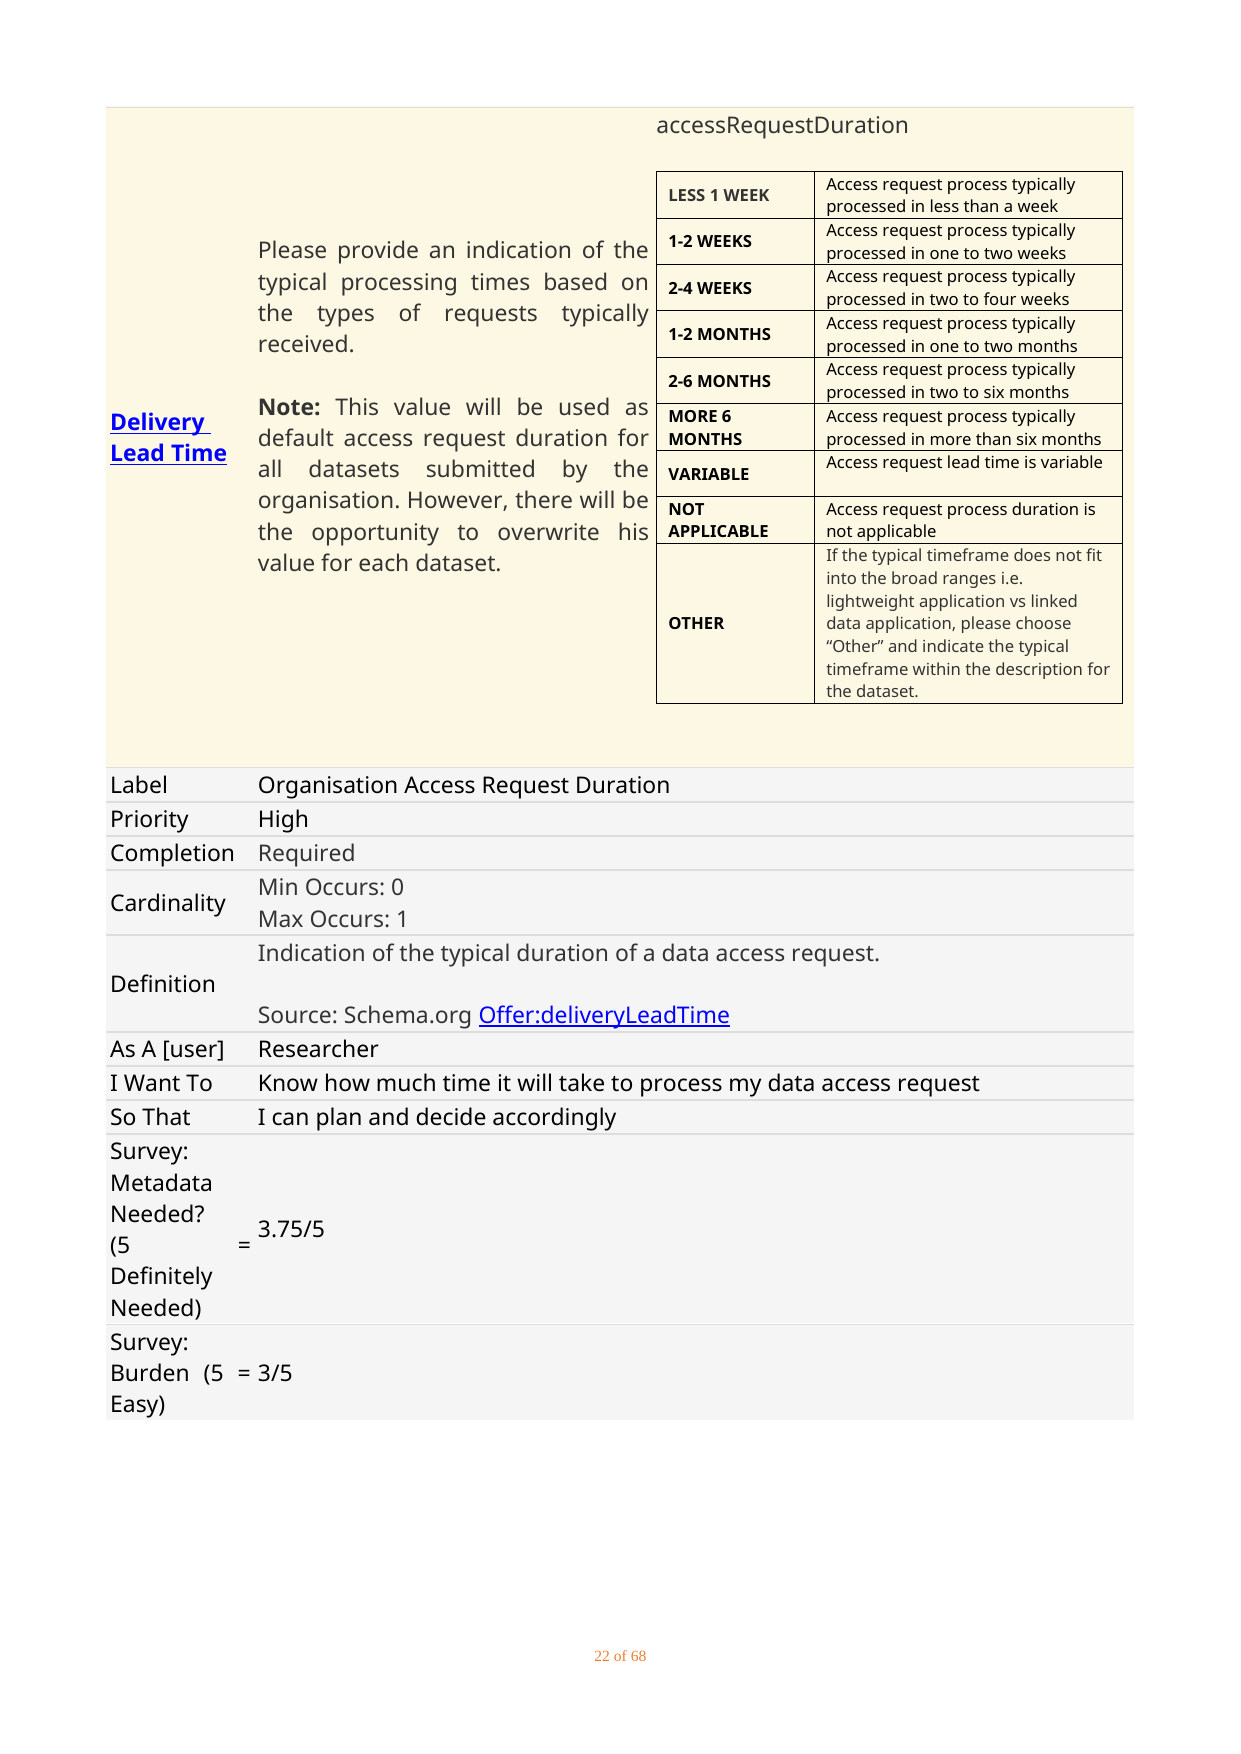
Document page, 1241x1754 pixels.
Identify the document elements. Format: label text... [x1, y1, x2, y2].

table_cell 3.75/5 [254, 1135, 1134, 1323]
table_cell Required [254, 837, 1134, 869]
table_cell Completion [106, 837, 254, 869]
table_cell 3/5 [254, 1325, 1134, 1420]
table_header Delivery Lead Time [106, 108, 254, 767]
table_cell I Want To [106, 1067, 254, 1099]
table_cell I can plan and decide accordingly [254, 1101, 1134, 1133]
table_cell Organisation Access Request Duration [254, 768, 1134, 801]
table_cell Indication of the typical duration of a data access request. Source: Schema.org Offer:deliveryLeadTime [254, 936, 1134, 1031]
table_cell Cardinality [106, 871, 254, 934]
table_cell Researcher [254, 1033, 1134, 1065]
table_cell Label [106, 768, 254, 801]
table_header Please provide an indication of the typical processing times based on the types of requests typically received. Note: This value will be used as default access request duration for all datasets submitted by the organisation. However, there will be the opportunity to overwrite his value for each dataset. [254, 108, 653, 767]
table_cell Know how much time it will take to process my data access request [254, 1067, 1134, 1099]
table_cell Survey: Metadata Needed? (5 = Definitely Needed) [106, 1135, 254, 1323]
table_cell Priority [106, 803, 254, 835]
table_cell Min Occurs: 0 Max Occurs: 1 [254, 871, 1134, 934]
table_cell As A [user] [106, 1033, 254, 1065]
table_cell Definition [106, 936, 254, 1031]
table_cell High [254, 803, 1134, 835]
table_cell So That [106, 1101, 254, 1133]
table_header accessRequestDuration [653, 108, 1134, 767]
table_cell Survey: Burden (5 = Easy) [106, 1325, 254, 1420]
